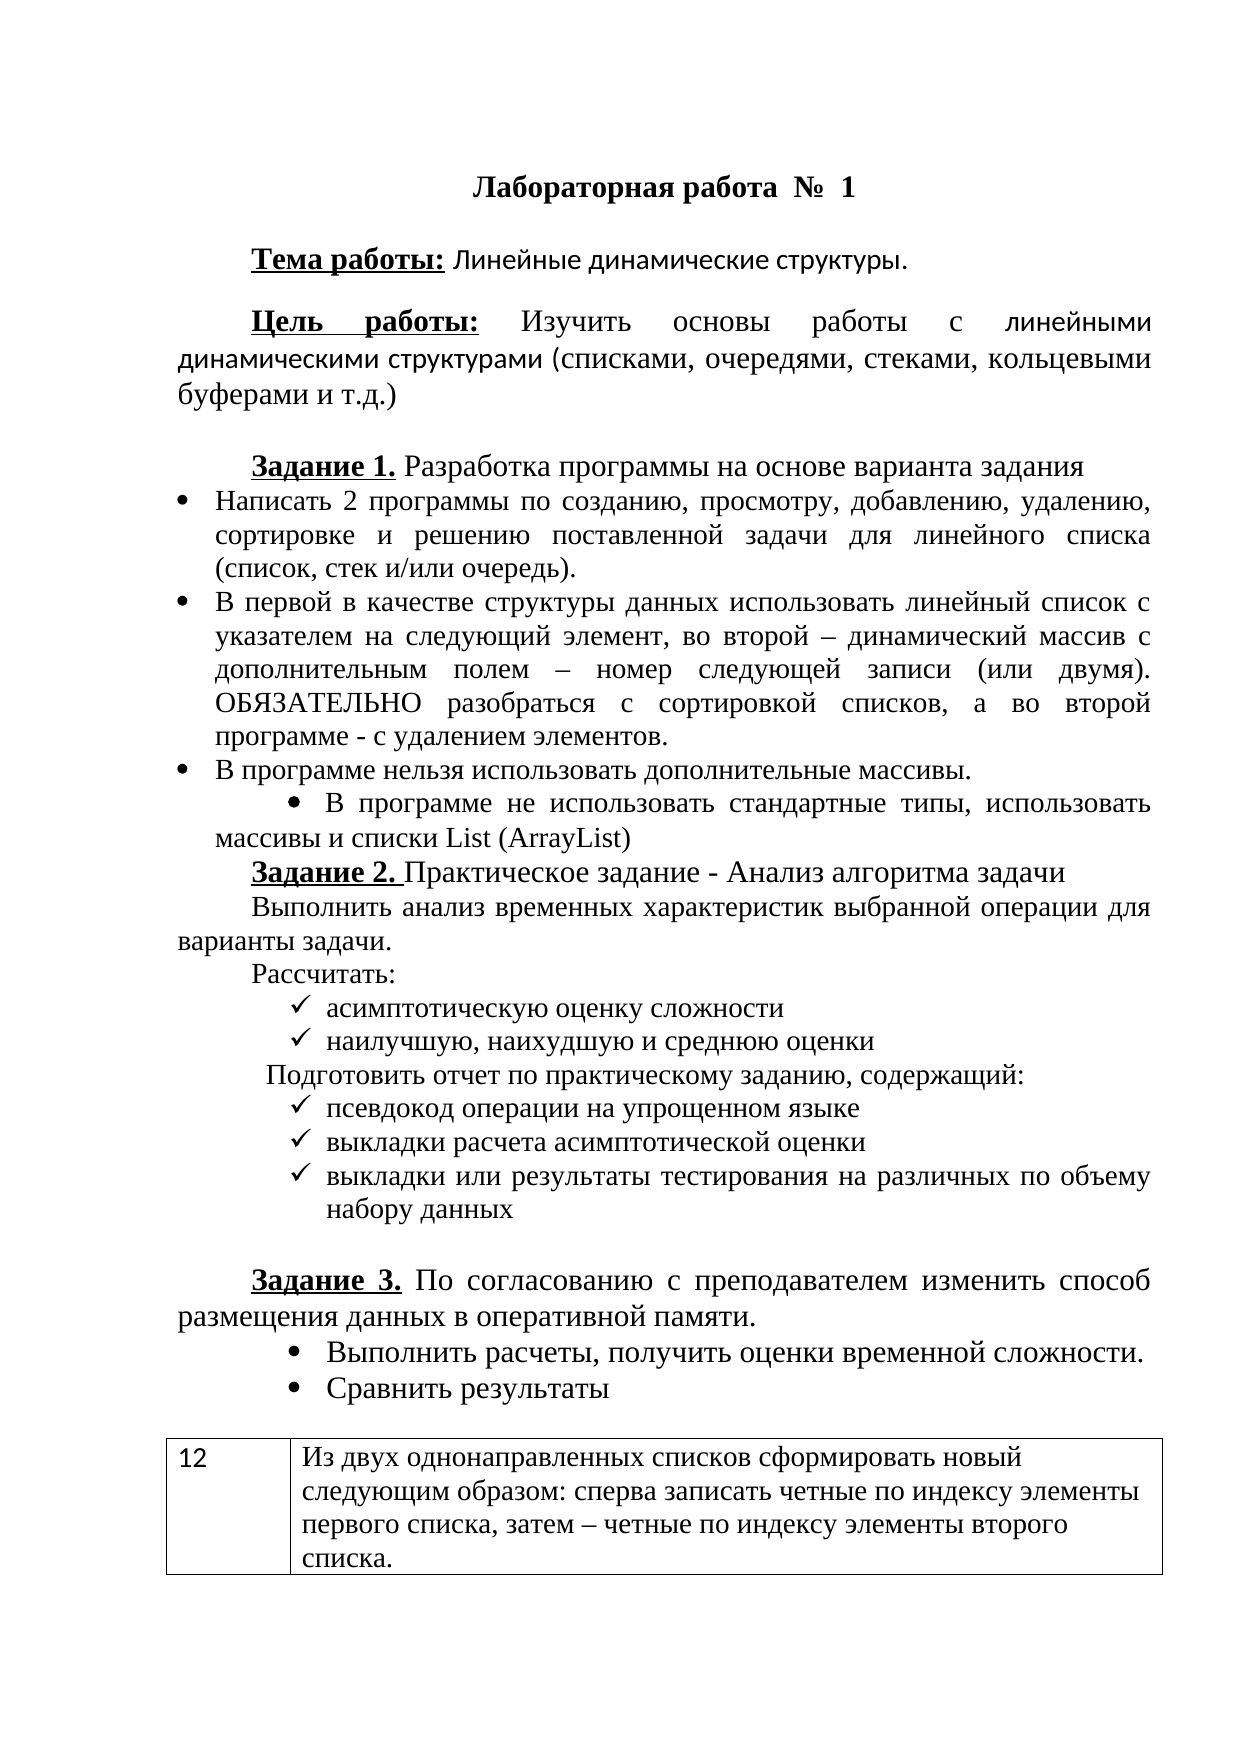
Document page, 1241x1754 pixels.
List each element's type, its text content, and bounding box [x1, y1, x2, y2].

table_header Из двух однонаправленных списков сформировать новый следующим образом: сперва записать четные по индексу элементы первого списка, затем – четные по индексу элементы второго списка. [291, 1439, 1162, 1573]
list Выполнить расчеты, получить оценки временной сложности. [288, 1333, 1152, 1369]
list В программе не использовать стандартные типы, использовать массивы и списки List (ArrayList) [215, 786, 1152, 853]
text Рассчитать: [177, 956, 1152, 990]
list В первой в качестве структуры данных использовать линейный список с указателем на следующий элемент, во второй – динамический массив с дополнительным полем – номер следующей записи (или двумя). ОБЯЗАТЕЛЬНО разобраться с сортировкой списков, а во второй программе - с удалением элементов. [177, 584, 1152, 752]
text Выполнить анализ временных характеристик выбранной операции для варианты задачи. [177, 889, 1152, 956]
list В программе нельзя использовать дополнительные массивы. [177, 752, 1152, 786]
list псевдокод операции на упрощенном языке [288, 1091, 1152, 1124]
text Задание 1. Разработка программы на основе варианта задания [177, 447, 1152, 483]
list Сравнить результаты [288, 1369, 1152, 1405]
list Написать 2 программы по созданию, просмотру, добавлению, удалению, сортировке и решению поставленной задачи для линейного списка (список, стек и/или очередь). [177, 483, 1152, 584]
subtitle Лабораторная работа № 1 [177, 168, 1152, 204]
list асимптотическую оценку сложности [288, 990, 1152, 1023]
list выкладки или результаты тестирования на различных по объему набору данных [288, 1158, 1152, 1225]
text Задание 3. По согласованию с преподавателем изменить способ размещения данных в оперативной памяти. [177, 1261, 1152, 1333]
text Подготовить отчет по практическому заданию, содержащий: [177, 1057, 1152, 1091]
table_header 12 [167, 1439, 290, 1573]
text Задание 2. Практическое задание - Анализ алгоритма задачи [177, 853, 1152, 889]
list наилучшую, наихудшую и среднюю оценки [288, 1023, 1152, 1057]
text Цель работы: Изучить основы работы с линейными динамическими структурами (списками, очередями, стеками, кольцевыми буферами и т.д.) [177, 303, 1152, 412]
text Тема работы: Линейные динамические структуры. [177, 240, 1152, 276]
list выкладки расчета асимптотической оценки [288, 1124, 1152, 1158]
